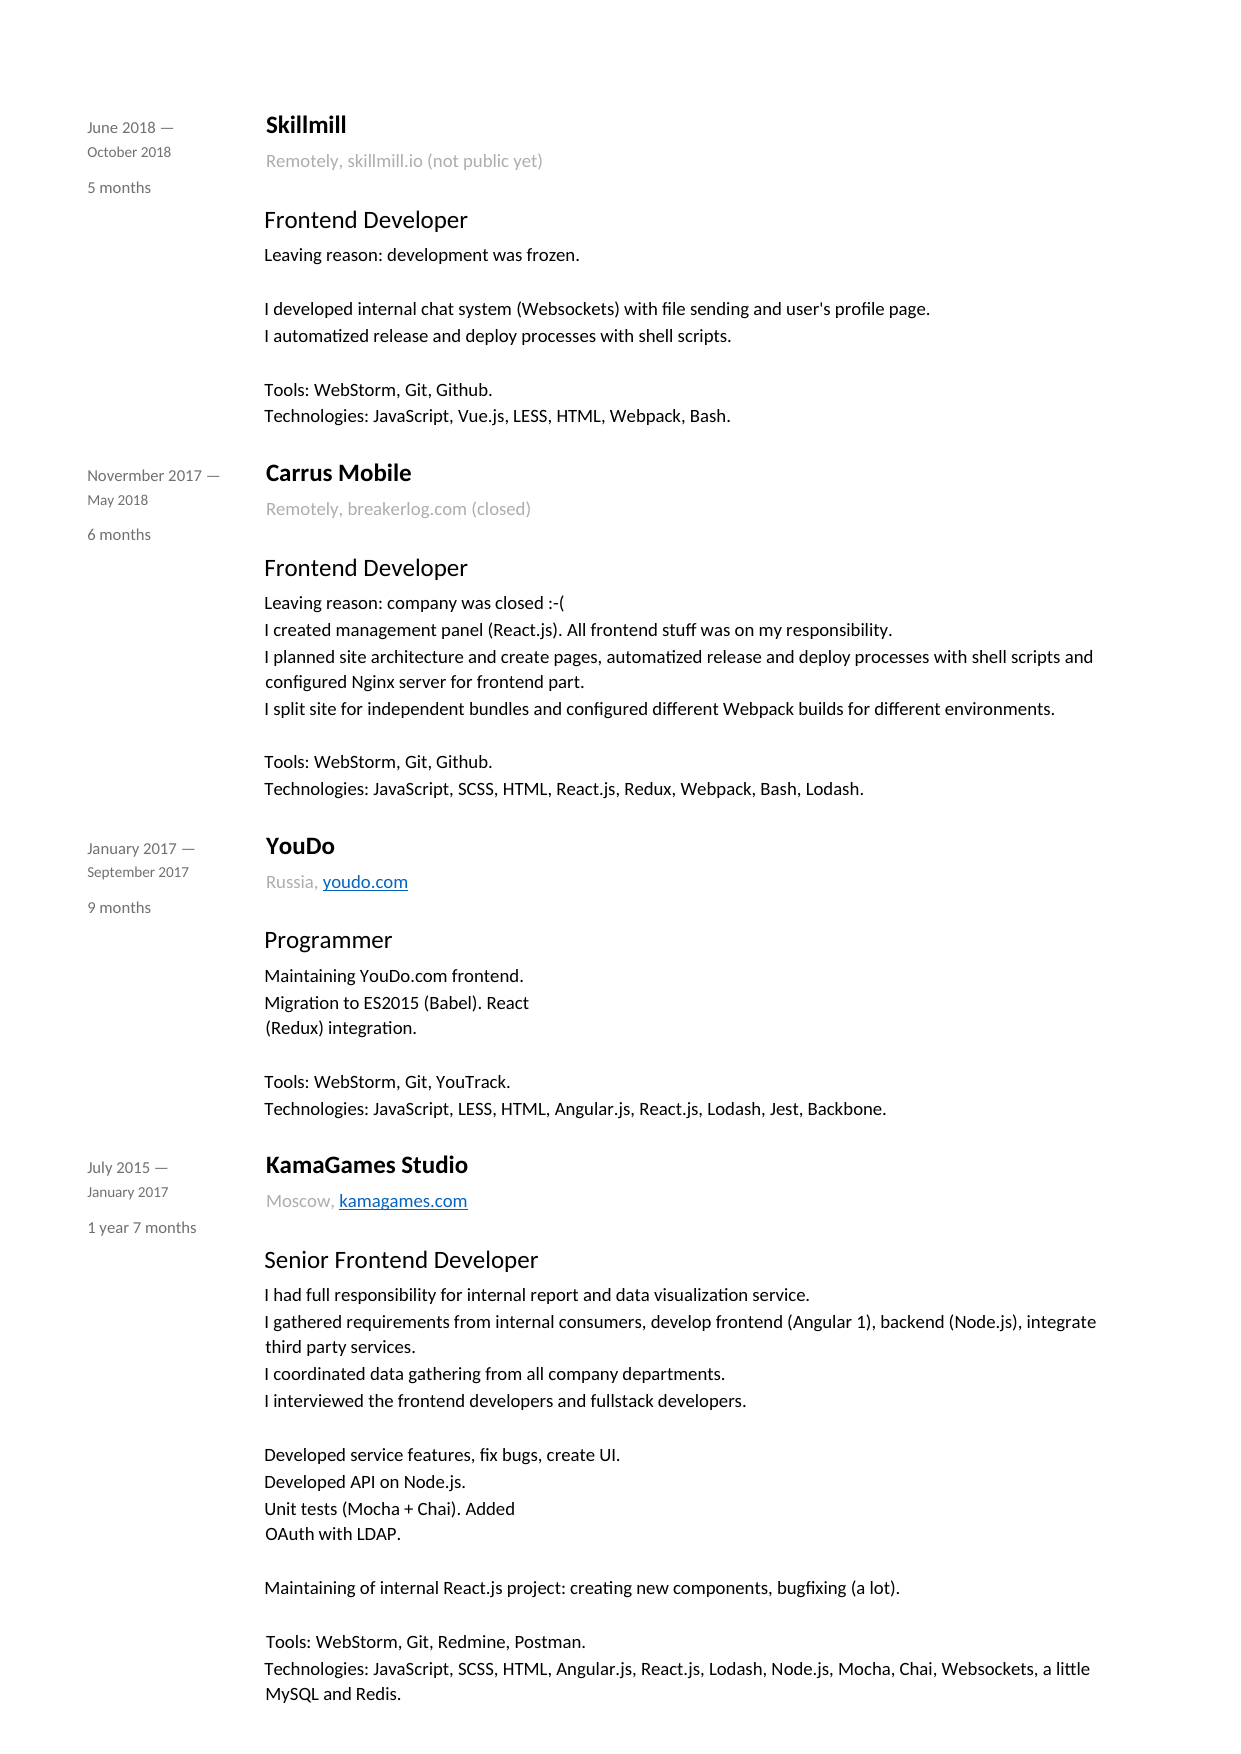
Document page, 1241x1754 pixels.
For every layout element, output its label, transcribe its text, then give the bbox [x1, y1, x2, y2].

text I automatized release and deploy processes with shell scripts. [264, 324, 1101, 347]
text Technologies: JavaScript, SCSS, HTML, React.js, Redux, Webpack, Bash, Lodash. [264, 778, 1101, 801]
text I coordinated data gathering from all company departments. [264, 1362, 1101, 1385]
text Tools: WebStorm, Git, Github. [264, 751, 1101, 774]
text May 2018 Remotely, breakerlog.com (closed) [87, 490, 1101, 522]
text 1 year 7 months [87, 1217, 1101, 1237]
text I gathered requirements from internal consumers, develop frontend (Angular 1), backend (Node.js), integrate third party services. [264, 1310, 1101, 1358]
text I had full responsibility for internal report and data visualization service. [264, 1283, 1101, 1306]
text Developed API on Node.js. [264, 1470, 1101, 1493]
text Migration to ES2015 (Babel). React (Redux) integration. [264, 991, 556, 1039]
text I developed internal chat system (Websockets) with file sending and user's profile page. [264, 297, 1101, 320]
text Novermber 2017 — Carrus Mobile [87, 457, 1101, 488]
text Tools: WebStorm, Git, Github. [264, 378, 1101, 401]
subtitle Frontend Developer [264, 552, 1101, 582]
text Technologies: JavaScript, LESS, HTML, Angular.js, React.js, Lodash, Jest, Backbone. [264, 1097, 1101, 1120]
text Developed service features, fix bugs, create UI. [264, 1443, 1101, 1466]
text October 2018 Remotely, skillmill.io (not public yet) [87, 142, 1101, 174]
text Tools: WebStorm, Git, YouTrack. [264, 1070, 1101, 1093]
text September 2017 Russia, youdo.com [87, 863, 1101, 895]
text I created management panel (React.js). All frontend stuff was on my responsibility. [264, 618, 1101, 641]
text Tools: WebStorm, Git, Redmine, Postman. [266, 1630, 1101, 1653]
text January 2017 — YouDo [87, 830, 1101, 861]
text I split site for independent bundles and configured different Webpack builds for different environments. [264, 697, 1101, 720]
text 6 months [87, 525, 1101, 545]
text I interviewed the frontend developers and fullstack developers. [264, 1389, 1101, 1412]
text Maintaining YouDo.com frontend. [264, 964, 1101, 987]
text Maintaining of internal React.js project: creating new components, bugfixing (a lot). [264, 1576, 1101, 1599]
text 9 months [87, 898, 1101, 918]
text I planned site architecture and create pages, automatized release and deploy processes with shell scripts and configured Nginx server for frontend part. [264, 645, 1101, 693]
text 5 months [87, 177, 1101, 197]
text Leaving reason: company was closed :-( [264, 591, 1101, 614]
text Technologies: JavaScript, Vue.js, LESS, HTML, Webpack, Bash. [264, 404, 1101, 427]
subtitle Programmer [264, 925, 1101, 955]
text Unit tests (Mocha + Chai). Added OAuth with LDAP. [264, 1497, 537, 1545]
subtitle July 2015 — KamaGames Studio [87, 1149, 1101, 1180]
text Leaving reason: development was frozen. [264, 243, 1101, 266]
text June 2018 — Skillmill [87, 109, 1101, 140]
subtitle Frontend Developer [264, 204, 1101, 234]
text Technologies: JavaScript, SCSS, HTML, Angular.js, React.js, Lodash, Node.js, Mocha, Chai, Websockets, a little MySQL and Redis. [264, 1657, 1101, 1706]
text January 2017 Moscow, kamagames.com [87, 1182, 1101, 1214]
subtitle Senior Frontend Developer [264, 1244, 1101, 1274]
